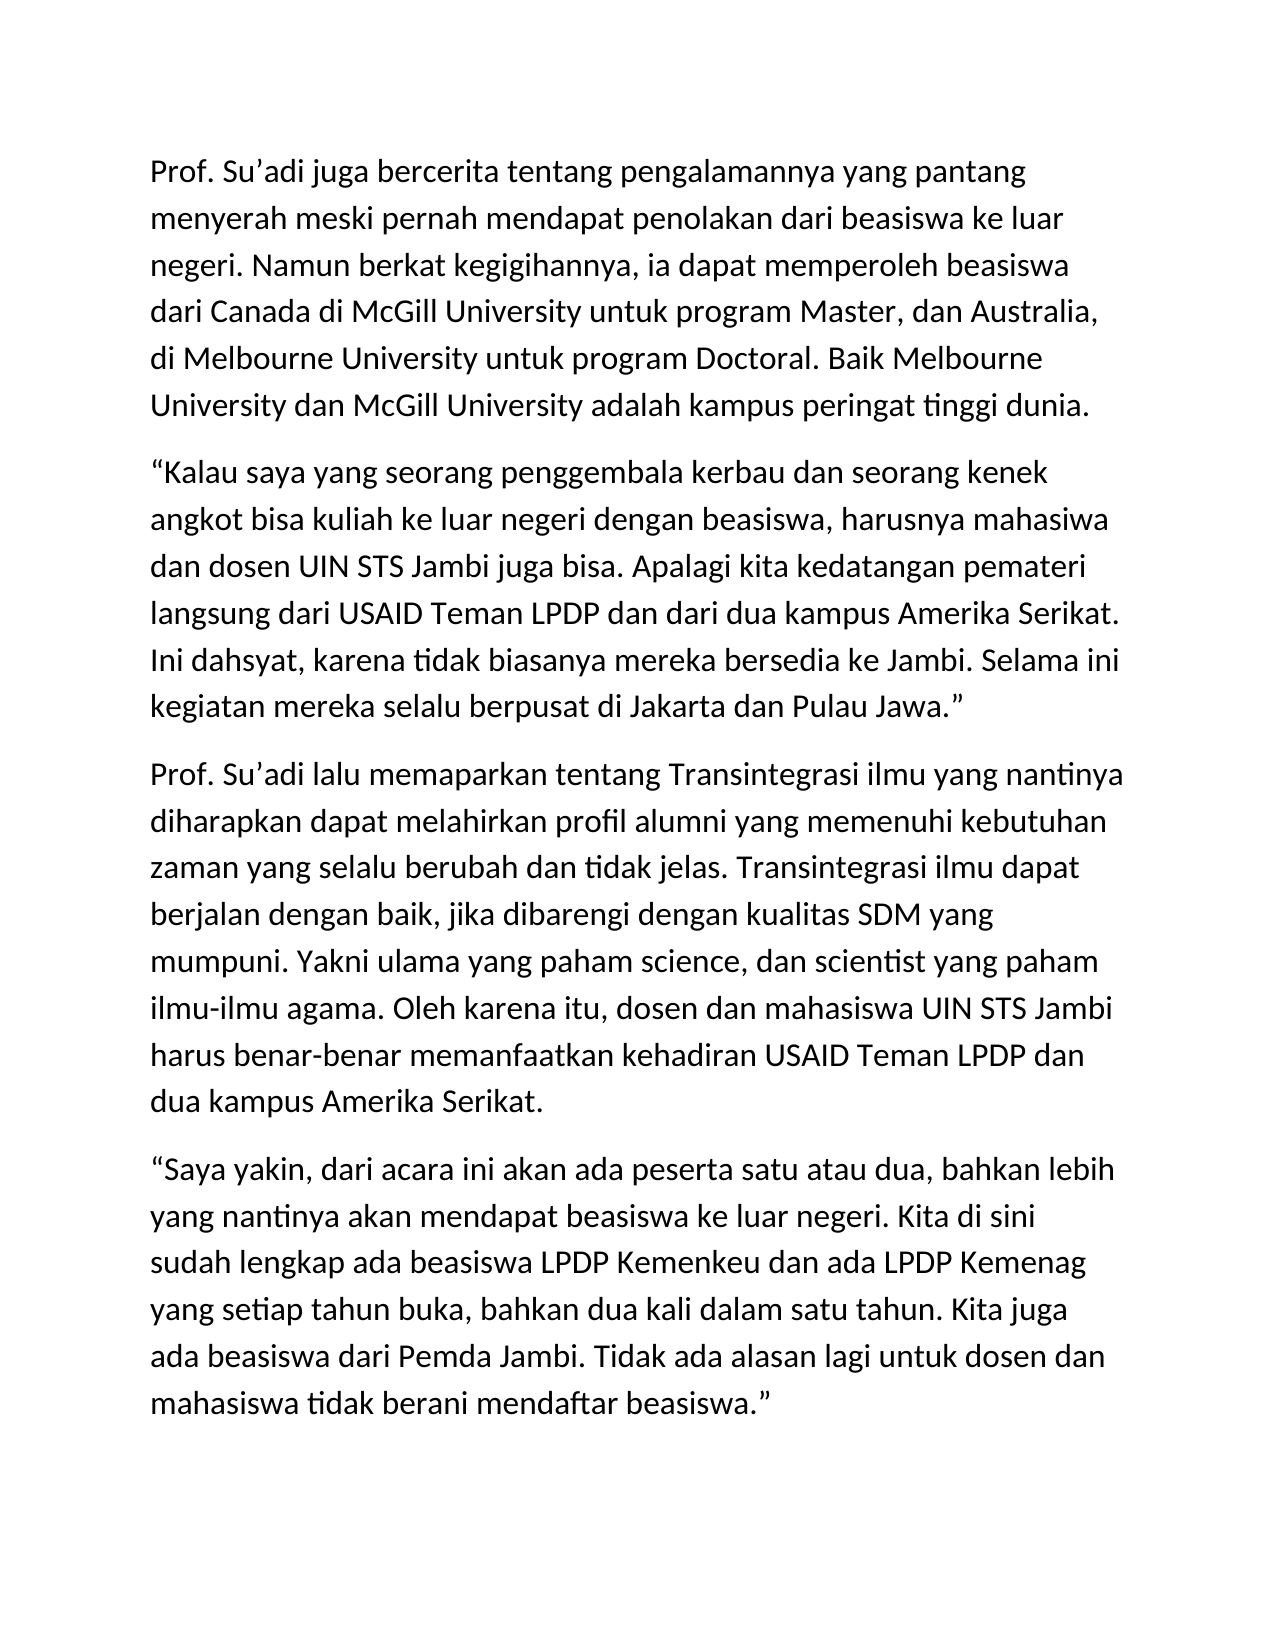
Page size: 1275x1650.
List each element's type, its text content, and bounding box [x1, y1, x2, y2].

text “Kalau saya yang seorang penggembala kerbau dan seorang kenek angkot bisa kuliah ke luar negeri dengan beasiswa, harusnya mahasiwa dan dosen UIN STS Jambi juga bisa. Apalagi kita kedatangan pemateri langsung dari USAID Teman LPDP dan dari dua kampus Amerika Serikat. Ini dahsyat, karena tidak biasanya mereka bersedia ke Jambi. Selama ini kegiatan mereka selalu berpusat di Jakarta dan Pulau Jawa.” [150, 451, 1125, 726]
text Prof. Su’adi lalu memaparkan tentang Transintegrasi ilmu yang nantinya diharapkan dapat melahirkan profil alumni yang memenuhi kebutuhan zaman yang selalu berubah dan tidak jelas. Transintegrasi ilmu dapat berjalan dengan baik, jika dibarengi dengan kualitas SDM yang mumpuni. Yakni ulama yang paham science, dan scientist yang paham ilmu-ilmu agama. Oleh karena itu, dosen dan mahasiswa UIN STS Jambi harus benar-benar memanfaatkan kehadiran USAID Teman LPDP dan dua kampus Amerika Serikat. [150, 753, 1125, 1121]
text “Saya yakin, dari acara ini akan ada peserta satu atau dua, bahkan lebih yang nantinya akan mendapat beasiswa ke luar negeri. Kita di sini sudah lengkap ada beasiswa LPDP Kemenkeu dan ada LPDP Kemenag yang setiap tahun buka, bahkan dua kali dalam satu tahun. Kita juga ada beasiswa dari Pemda Jambi. Tidak ada alasan lagi untuk dosen dan mahasiswa tidak berani mendaftar beasiswa.” [150, 1148, 1125, 1422]
text Prof. Su’adi juga bercerita tentang pengalamannya yang pantang menyerah meski pernah mendapat penolakan dari beasiswa ke luar negeri. Namun berkat kegigihannya, ia dapat memperoleh beasiswa dari Canada di McGill University untuk program Master, dan Australia, di Melbourne University untuk program Doctoral. Baik Melbourne University dan McGill University adalah kampus peringat tinggi dunia. [150, 150, 1125, 424]
